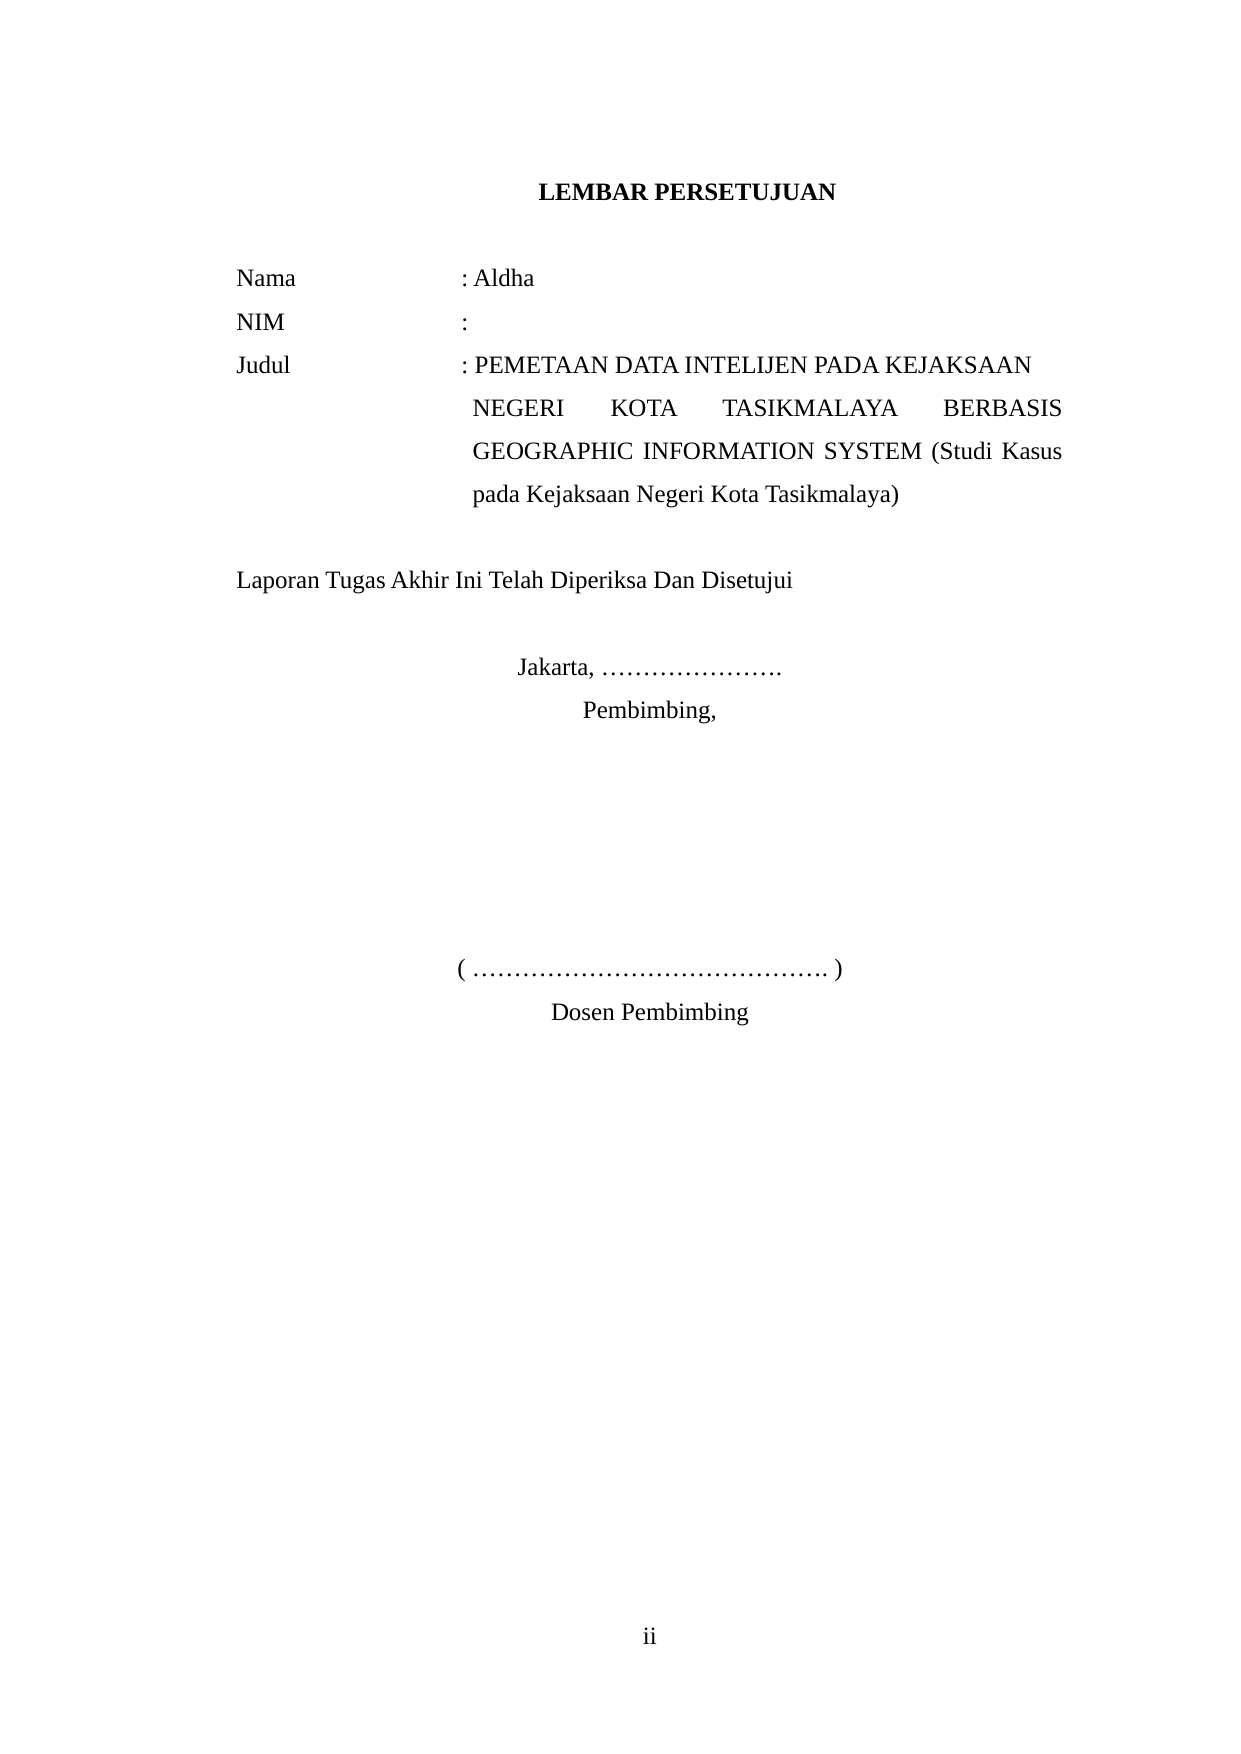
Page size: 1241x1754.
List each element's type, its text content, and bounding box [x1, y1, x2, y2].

subtitle LEMBAR PERSETUJUAN [236, 177, 1063, 206]
text Jakarta, …………………. [236, 652, 1063, 680]
text Nama : Aldha [236, 263, 1063, 292]
text Laporan Tugas Akhir Ini Telah Diperiksa Dan Disetujui [236, 565, 1063, 594]
text Pembimbing, [236, 695, 1063, 723]
text NEGERI KOTA TASIKMALAYA BERBASIS GEOGRAPHIC INFORMATION SYSTEM (Studi Kasus pada Kejaksaan Negeri Kota Tasikmalaya) [472, 393, 1063, 508]
text Dosen Pembimbing [236, 997, 1063, 1025]
text ( ……………………………………. ) [236, 953, 1063, 982]
text NIM : [236, 307, 1063, 335]
text Judul : PEMETAAN DATA INTELIJEN PADA KEJAKSAAN [236, 350, 1063, 378]
